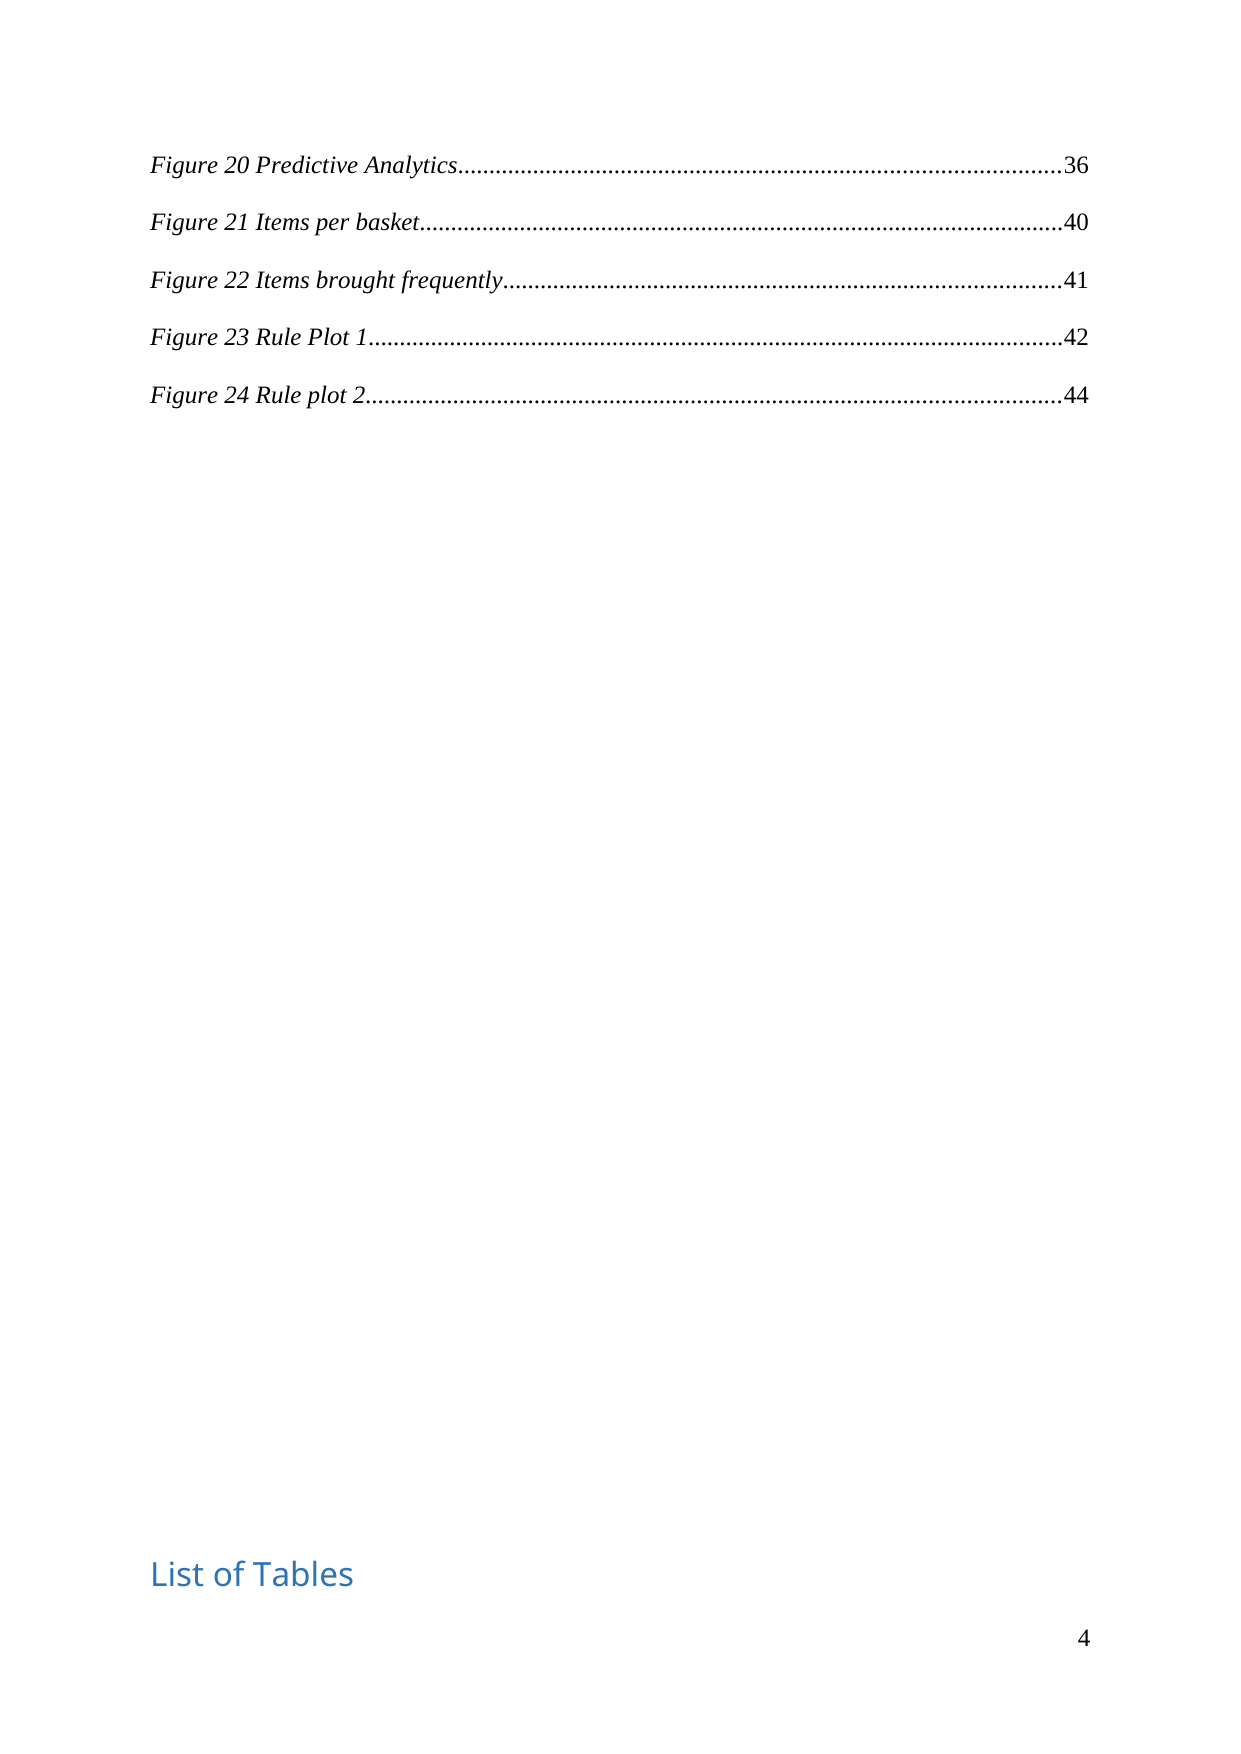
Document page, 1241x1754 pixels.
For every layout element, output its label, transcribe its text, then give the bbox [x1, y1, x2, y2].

text Figure 22 Items brought frequently 41 [150, 265, 1090, 294]
text Figure 20 Predictive Analytics 36 [150, 150, 1090, 179]
text Figure 23 Rule Plot 1 42 [150, 322, 1090, 351]
subtitle List of Tables [150, 1551, 1090, 1596]
text Figure 21 Items per basket 40 [150, 207, 1090, 236]
text Figure 24 Rule plot 2 44 [150, 380, 1090, 409]
